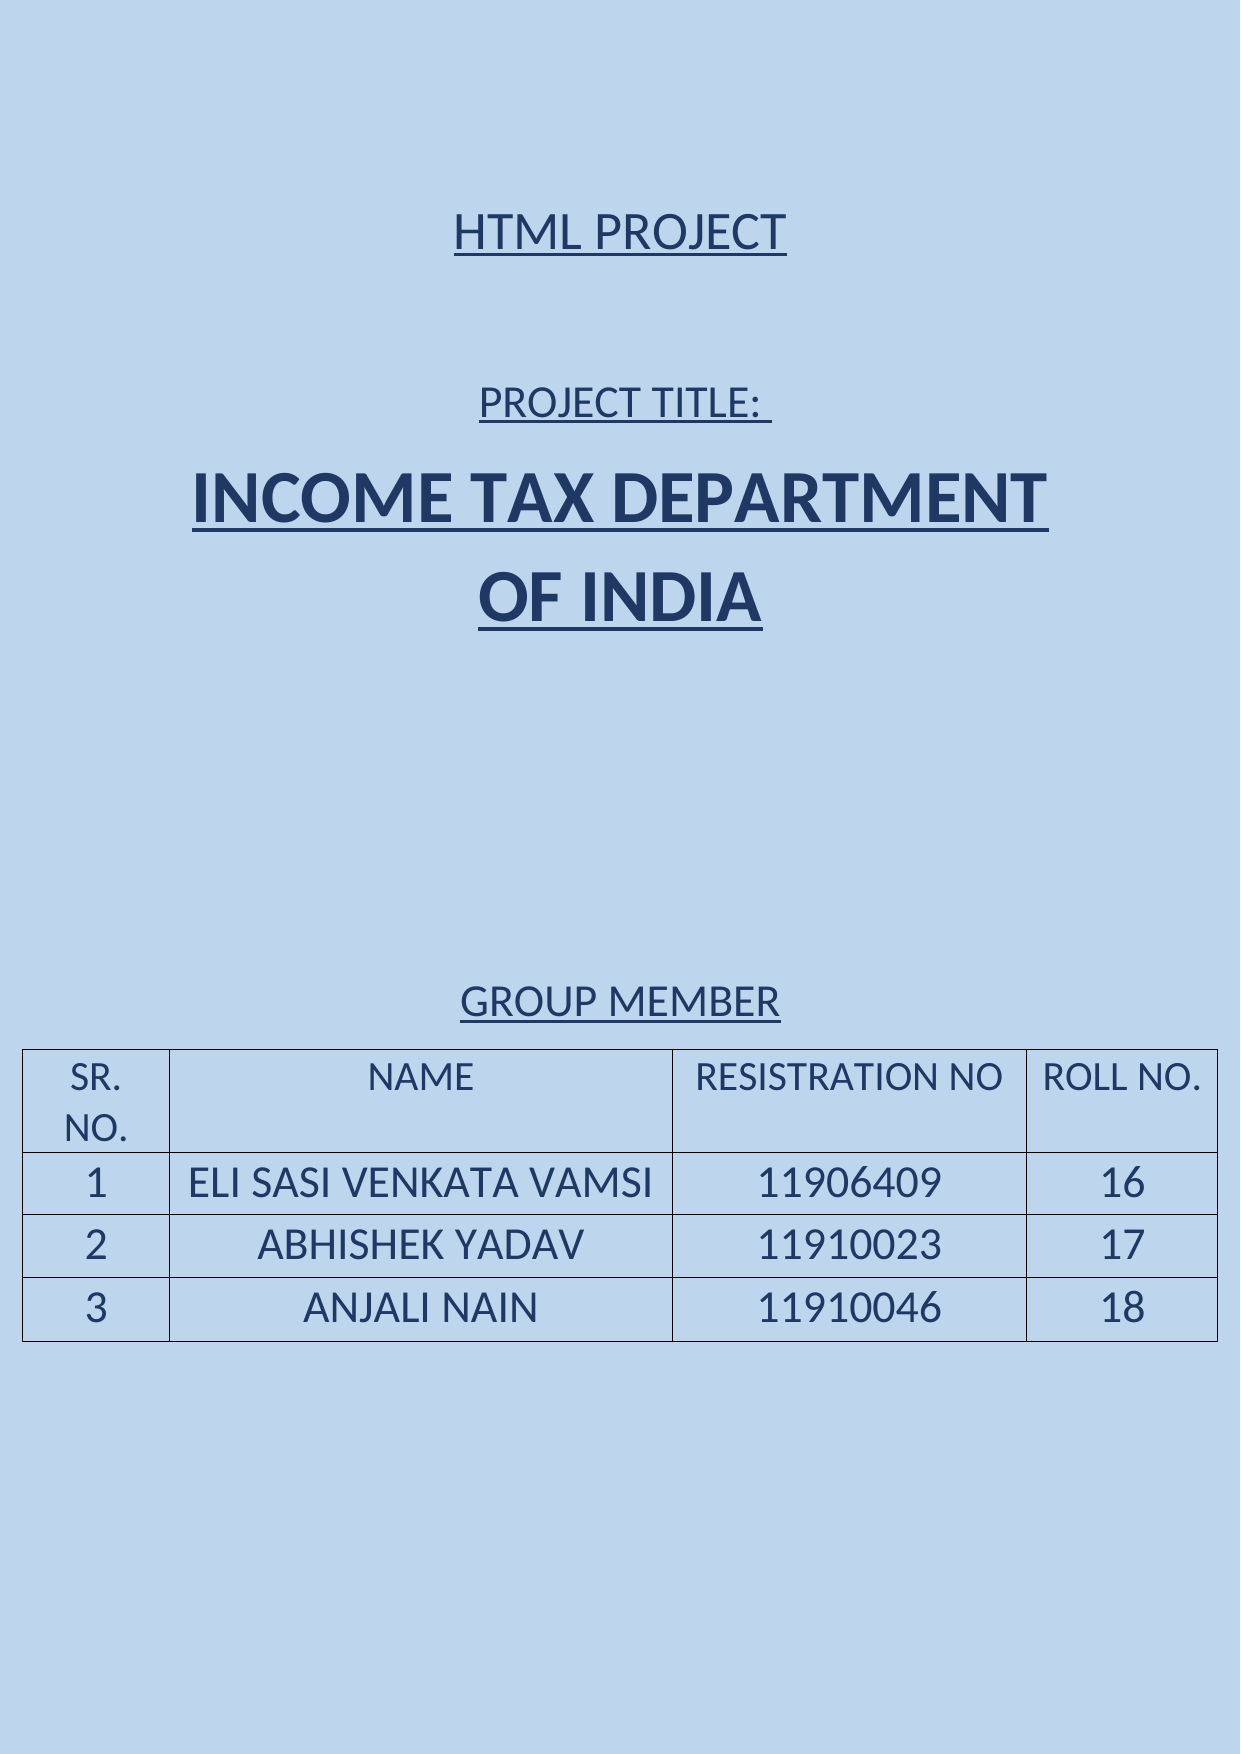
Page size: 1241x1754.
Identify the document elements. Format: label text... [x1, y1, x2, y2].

table_cell 18 [1027, 1278, 1217, 1341]
table_cell 17 [1027, 1215, 1217, 1277]
text INCOME TAX DEPARTMENT OF INDIA [150, 450, 1090, 640]
table_cell 16 [1027, 1153, 1217, 1214]
table_cell ABHISHEK YADAV [170, 1215, 672, 1277]
table_cell ANJALI NAIN [170, 1278, 672, 1341]
text HTML PROJECT [150, 197, 1090, 263]
table_cell ELI SASI VENKATA VAMSI [170, 1153, 672, 1214]
table_cell 3 [23, 1278, 169, 1341]
table_header NAME [170, 1050, 672, 1152]
table_header SR. NO. [23, 1050, 169, 1152]
table_cell 2 [23, 1215, 169, 1277]
table_cell 11906409 [673, 1153, 1026, 1214]
table_cell 11910046 [673, 1278, 1026, 1341]
table_cell 1 [23, 1153, 169, 1214]
text PROJECT TITLE: [150, 373, 1090, 429]
table_header RESISTRATION NO [673, 1050, 1026, 1152]
text GROUP MEMBER [150, 972, 1090, 1028]
table_header ROLL NO. [1027, 1050, 1217, 1152]
table_cell 11910023 [673, 1215, 1026, 1277]
